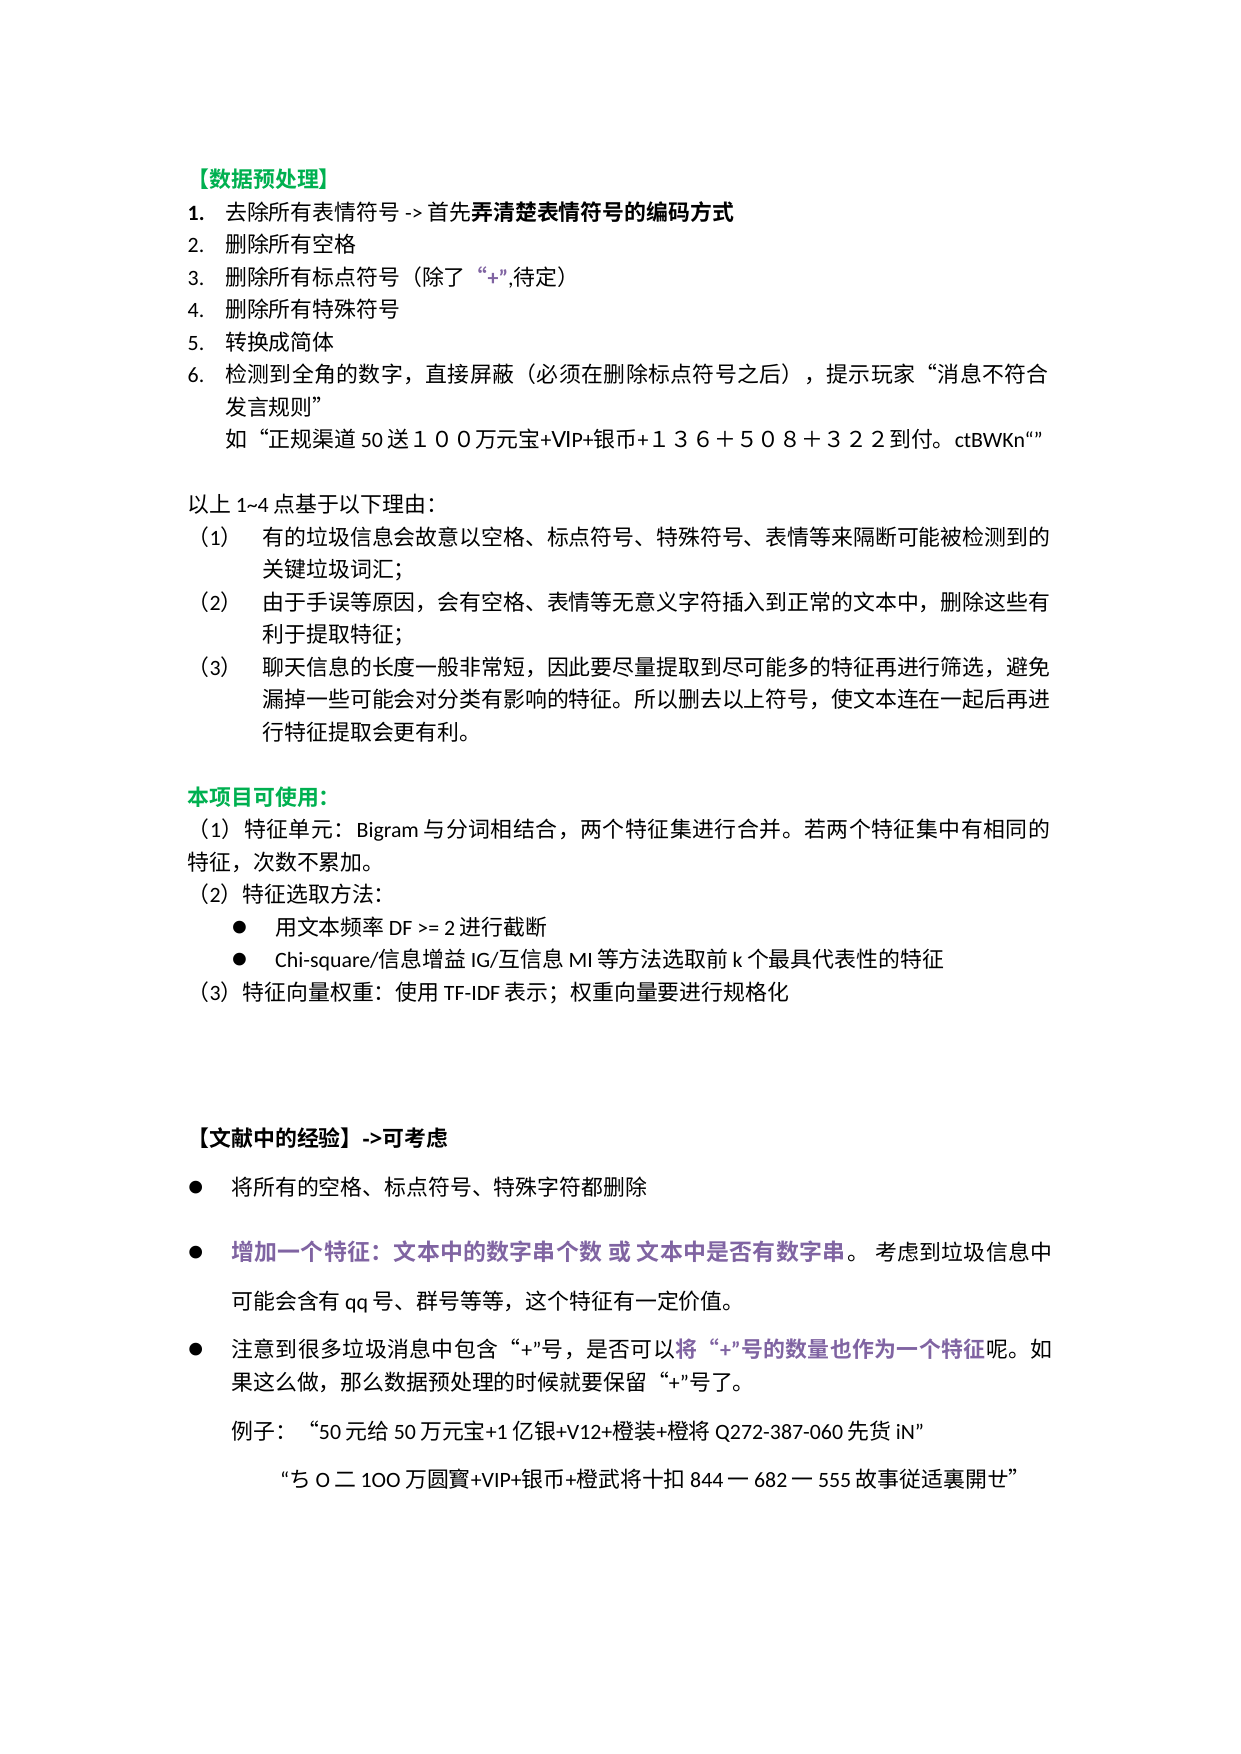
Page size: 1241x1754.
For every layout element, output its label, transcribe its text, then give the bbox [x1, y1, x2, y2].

list 有的垃圾信息会故意以空格、标点符号、特殊符号、表情等来隔断可能被检测到的关键垃圾词汇； [187, 519, 1053, 584]
list 注意到很多垃圾消息中包含“+”号，是否可以将“+”号的数量也作为一个特征呢。如果这么做，那么数据预处理的时候就要保留“+”号了。 [187, 1332, 1053, 1397]
text 【文献中的经验】->可考虑 [187, 1121, 1053, 1153]
list 检测到全角的数字，直接屏蔽（必须在删除标点符号之后），提示玩家“消息不符合发言规则” [187, 357, 1053, 422]
list 转换成简体 [187, 324, 1053, 357]
list 聊天信息的长度一般非常短，因此要尽量提取到尽可能多的特征再进行筛选，避免漏掉一些可能会对分类有影响的特征。所以删去以上符号，使文本连在一起后再进行特征提取会更有利。 [187, 649, 1053, 747]
list 例子：“50元给50万元宝+1亿银+V12+橙装+橙将Q272-387-060先货iN” [231, 1413, 1053, 1446]
list “ちO二1OO万圆寳+VIP+银币+橙武将十扣844一682一555故事従适裏開ㄝ” [231, 1462, 1053, 1494]
text （2）特征选取方法： [187, 877, 1053, 909]
list 用文本频率DF >= 2进行截断 [231, 909, 1053, 942]
list Chi-square/信息增益IG/互信息MI等方法选取前k个最具代表性的特征 [231, 942, 1053, 974]
list 将所有的空格、标点符号、特殊字符都删除 [187, 1169, 1053, 1202]
list 增加一个特征：文本中的数字串个数 或 文本中是否有数字串。 考虑到垃圾信息中可能会含有qq号、群号等等，这个特征有一定价值。 [187, 1218, 1053, 1316]
list 由于手误等原因，会有空格、表情等无意义字符插入到正常的文本中，删除这些有利于提取特征； [187, 584, 1053, 649]
list 删除所有标点符号（除了“+”,待定） [187, 259, 1053, 292]
text （3）特征向量权重：使用TF-IDF表示；权重向量要进行规格化 [187, 974, 1053, 1007]
text 【数据预处理】 [187, 162, 1053, 194]
list 如“正规渠道50送１００万元宝+ⅥP+银币+１３６＋５０８＋３２２到付。ctBWKn“” [225, 422, 1053, 454]
text 本项目可使用： [187, 779, 1053, 812]
text （1）特征单元：Bigram与分词相结合，两个特征集进行合并。若两个特征集中有相同的特征，次数不累加。 [187, 812, 1053, 877]
list 删除所有空格 [187, 227, 1053, 259]
text 以上1~4点基于以下理由： [187, 487, 1053, 519]
list 删除所有特殊符号 [187, 292, 1053, 324]
list 去除所有表情符号 -> 首先弄清楚表情符号的编码方式 [187, 194, 1053, 227]
